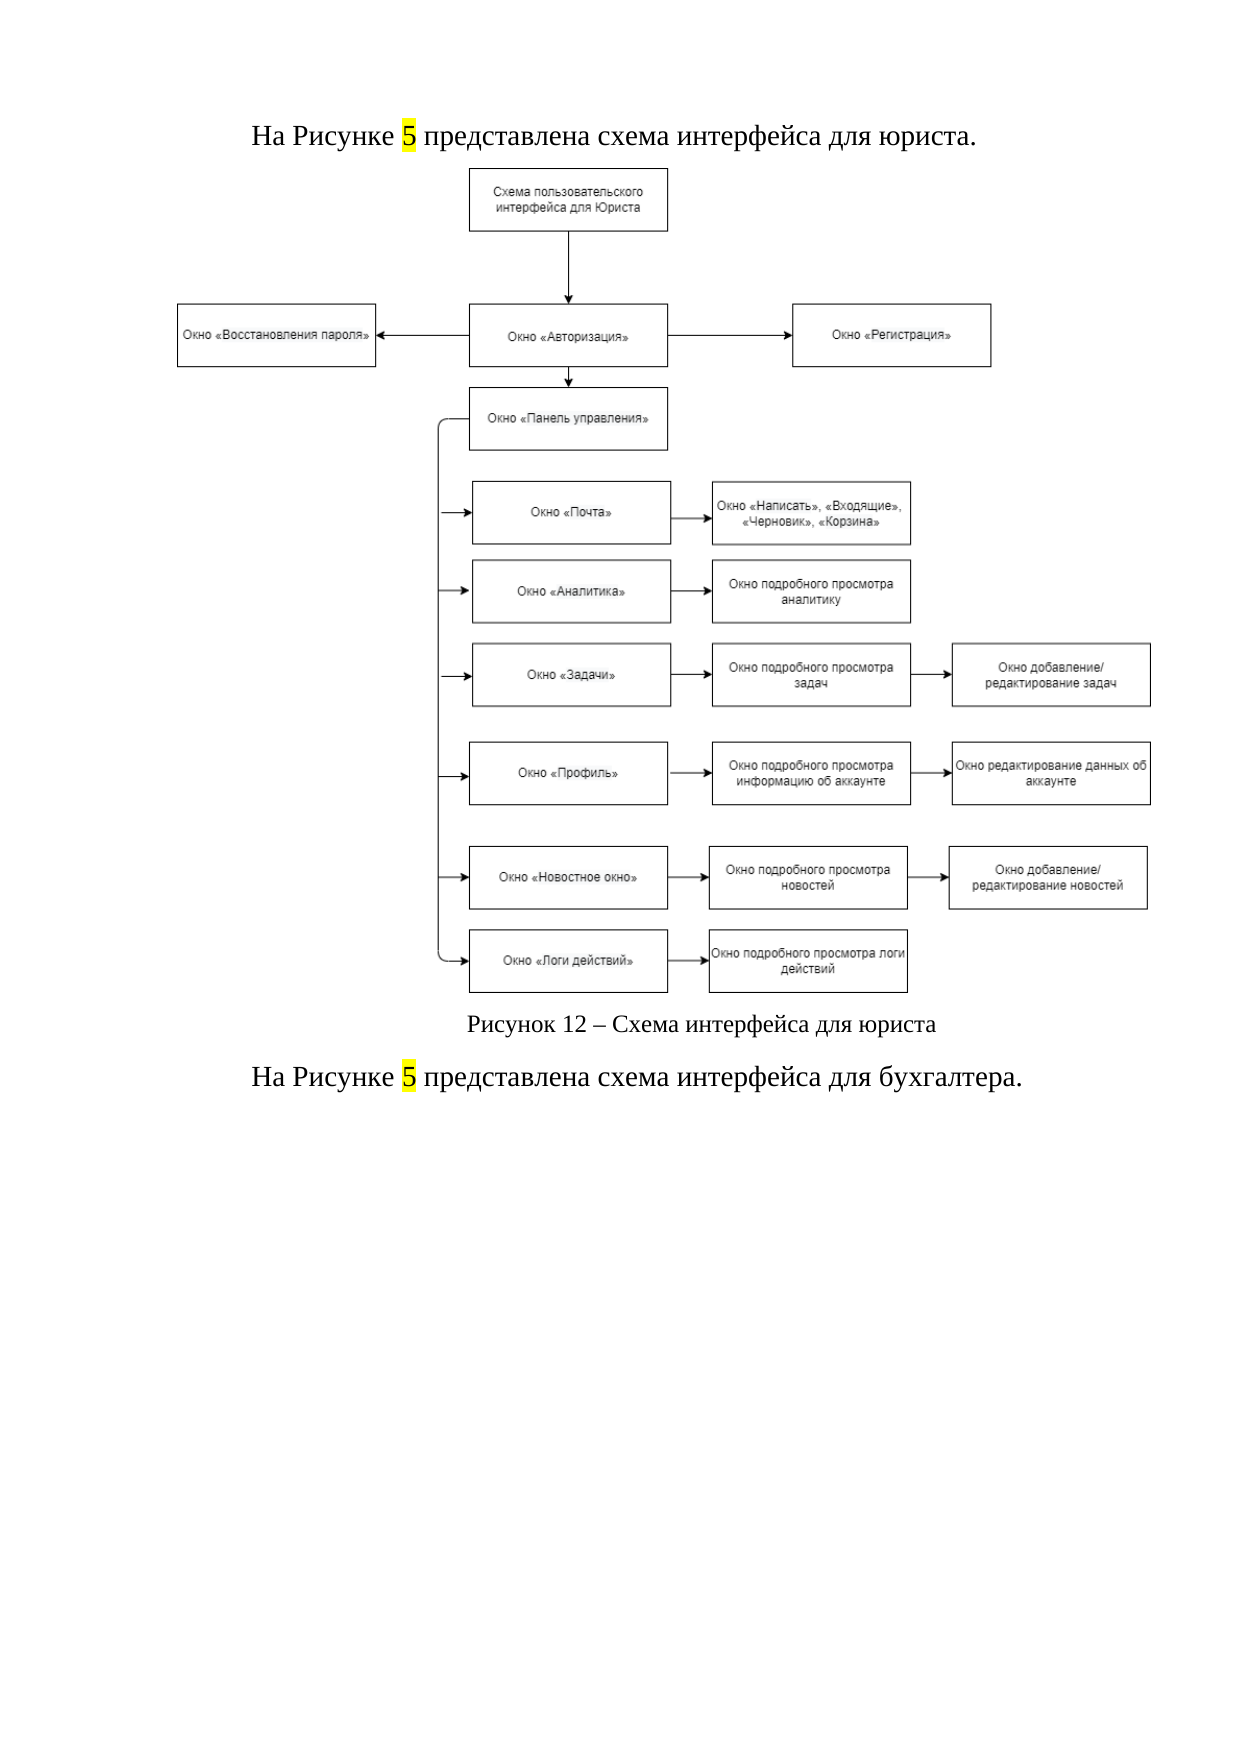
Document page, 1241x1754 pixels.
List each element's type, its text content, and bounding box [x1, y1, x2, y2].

text На Рисунке 5 представлена схема интерфейса для бухгалтера. [177, 1059, 402, 1092]
picture [177, 168, 1151, 993]
text На Рисунке 5 представлена схема интерфейса для бухгалтера. [416, 1059, 1152, 1092]
text На Рисунке 5 представлена схема интерфейса для юриста. [177, 118, 402, 152]
text Рисунок 12 – Схема интерфейса для юриста [177, 1009, 1152, 1038]
text На Рисунке 5 представлена схема интерфейса для юриста. [416, 118, 1152, 152]
